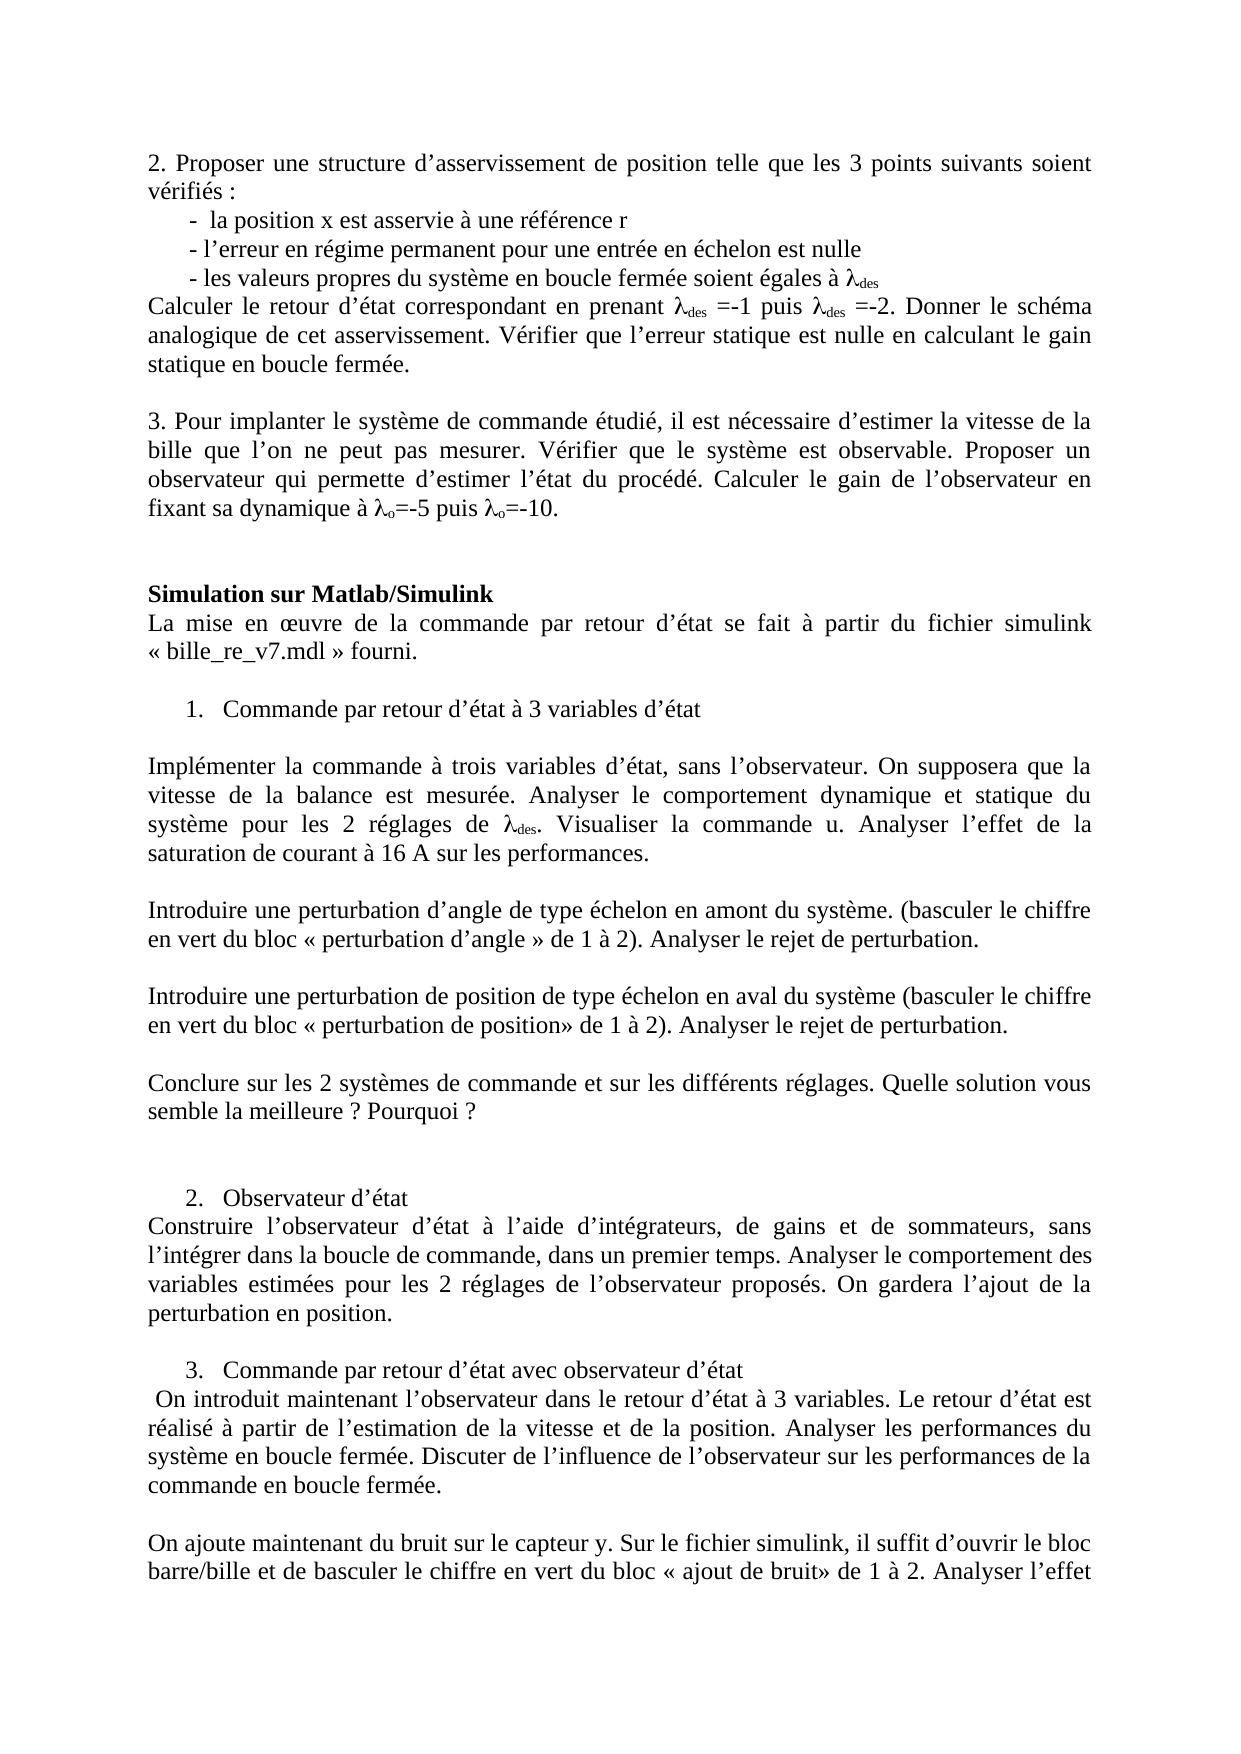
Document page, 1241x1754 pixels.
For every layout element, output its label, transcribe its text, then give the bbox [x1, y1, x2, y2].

list Observateur d’état [185, 1183, 1093, 1211]
text 3. Pour implanter le système de commande étudié, il est nécessaire d’estimer la vitesse de la bille que l’on ne peut pas mesurer. Vérifier que le système est observable. Proposer un observateur qui permette d’estimer l’état du procédé. Calculer le gain de l’observateur en fixant sa dynamique à o=-5 puis o=-10. [148, 406, 1093, 521]
text Simulation sur Matlab/Simulink [148, 579, 1093, 608]
text Introduire une perturbation d’angle de type échelon en amont du système. (basculer le chiffre en vert du bloc « perturbation d’angle » de 1 à 2). Analyser le rejet de perturbation. [148, 895, 1093, 953]
text - les valeurs propres du système en boucle fermée soient égales à des [189, 263, 1093, 291]
text Construire l’observateur d’état à l’aide d’intégrateurs, de gains et de sommateurs, sans l’intégrer dans la boucle de commande, dans un premier temps. Analyser le comportement des variables estimées pour les 2 réglages de l’observateur proposés. On gardera l’ajout de la perturbation en position. [148, 1211, 1093, 1326]
text - l’erreur en régime permanent pour une entrée en échelon est nulle [189, 234, 1093, 263]
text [148, 1528, 1093, 1585]
list Commande par retour d’état à 3 variables d’état [185, 694, 1093, 723]
text Introduire une perturbation de position de type échelon en aval du système (basculer le chiffre en vert du bloc « perturbation de position» de 1 à 2). Analyser le rejet de perturbation. [148, 981, 1093, 1039]
text La mise en œuvre de la commande par retour d’état se fait à partir du fichier simulink « bille_re_v7.mdl » fourni. [148, 608, 1093, 665]
text On introduit maintenant l’observateur dans le retour d’état à 3 variables. Le retour d’état est réalisé à partir de l’estimation de la vitesse et de la position. Analyser les performances du système en boucle fermée. Discuter de l’influence de l’observateur sur les performances de la commande en boucle fermée. [148, 1384, 1093, 1499]
text Calculer le retour d’état correspondant en prenant des =-1 puis des =-2. Donner le schéma analogique de cet asservissement. Vérifier que l’erreur statique est nulle en calculant le gain statique en boucle fermée. [148, 291, 1093, 378]
text - la position x est asservie à une référence r [189, 205, 1093, 234]
text Conclure sur les 2 systèmes de commande et sur les différents réglages. Quelle solution vous semble la meilleure ? Pourquoi ? [148, 1068, 1093, 1125]
text Implémenter la commande à trois variables d’état, sans l’observateur. On supposera que la vitesse de la balance est mesurée. Analyser le comportement dynamique et statique du système pour les 2 réglages de des. Visualiser la commande u. Analyser l’effet de la saturation de courant à 16 A sur les performances. [148, 751, 1093, 866]
list Commande par retour d’état avec observateur d’état [185, 1355, 1093, 1384]
text 2. Proposer une structure d’asservissement de position telle que les 3 points suivants soient vérifiés : [148, 148, 1093, 205]
